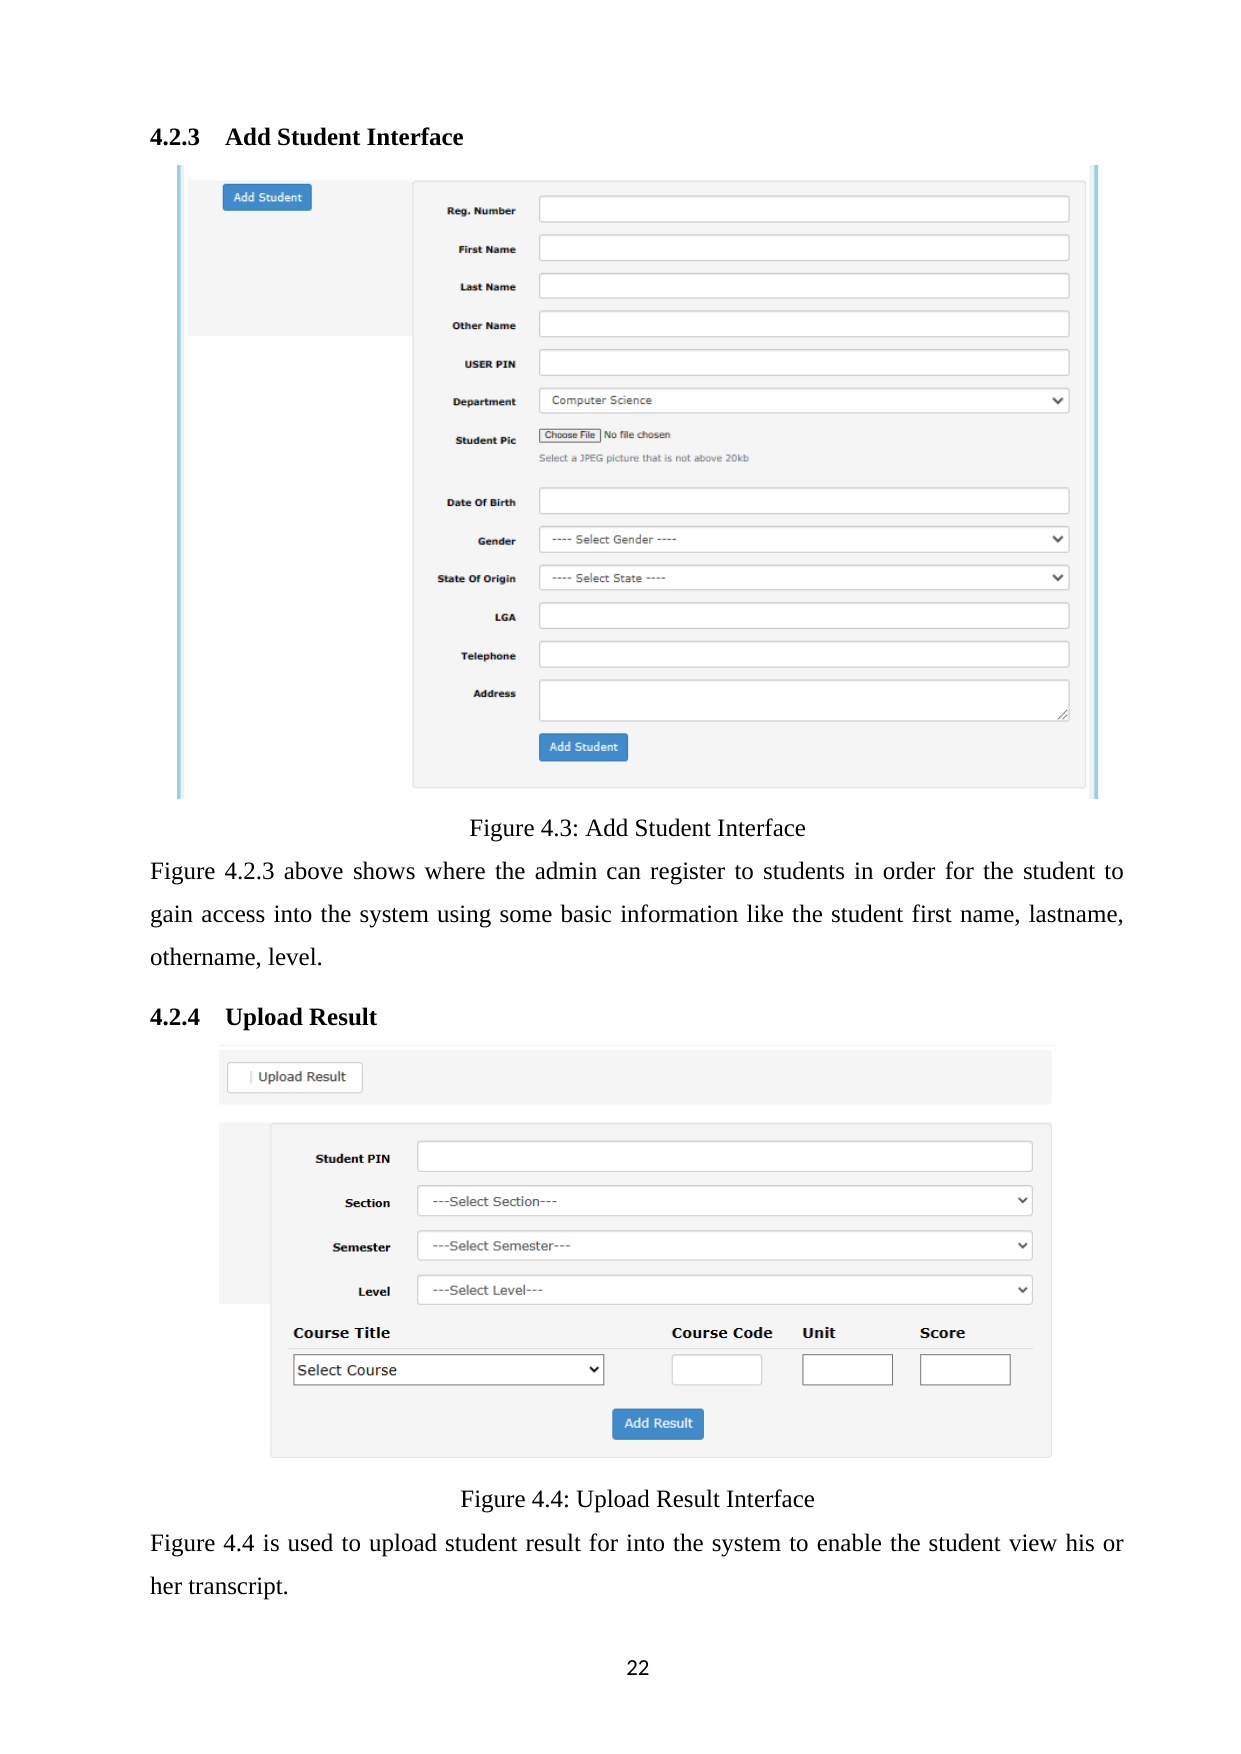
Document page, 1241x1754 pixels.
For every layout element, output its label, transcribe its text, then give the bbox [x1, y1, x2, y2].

text Figure 4.4: Upload Result Interface [150, 1484, 1125, 1513]
picture [177, 165, 1099, 799]
picture [218, 1045, 1057, 1471]
text Figure 4.4 is used to upload student result for into the system to enable the student view his or her transcript. [150, 1528, 1125, 1599]
text Figure 4.3: Add Student Interface [150, 813, 1125, 841]
text Figure 4.2.3 above shows where the admin can register to students in order for the student to gain access into the system using some basic information like the student first name, lastname, othername, level. [150, 856, 1125, 971]
subtitle 4.2.3 Add Student Interface [150, 122, 1125, 151]
subtitle 4.2.4 Upload Result [150, 1002, 1125, 1031]
